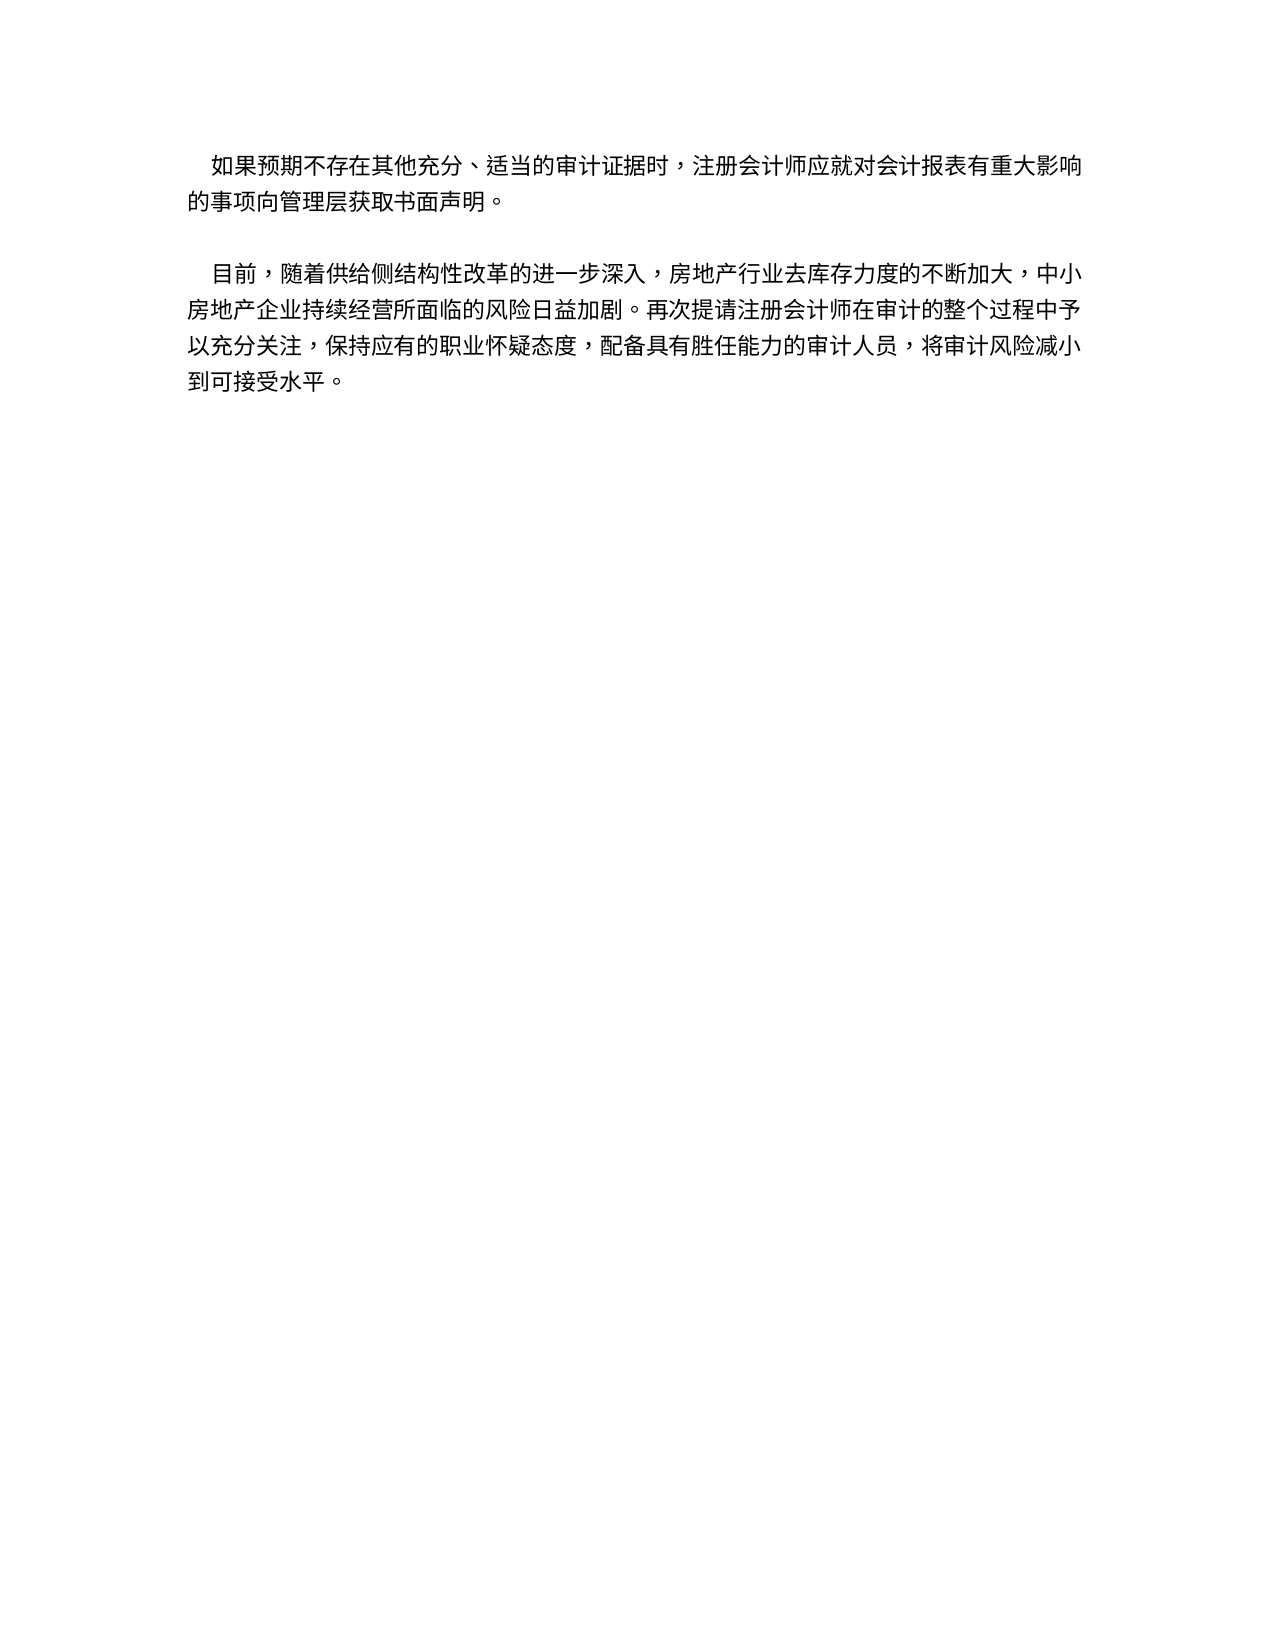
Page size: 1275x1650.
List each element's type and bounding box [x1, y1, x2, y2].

text [187, 150, 1087, 505]
